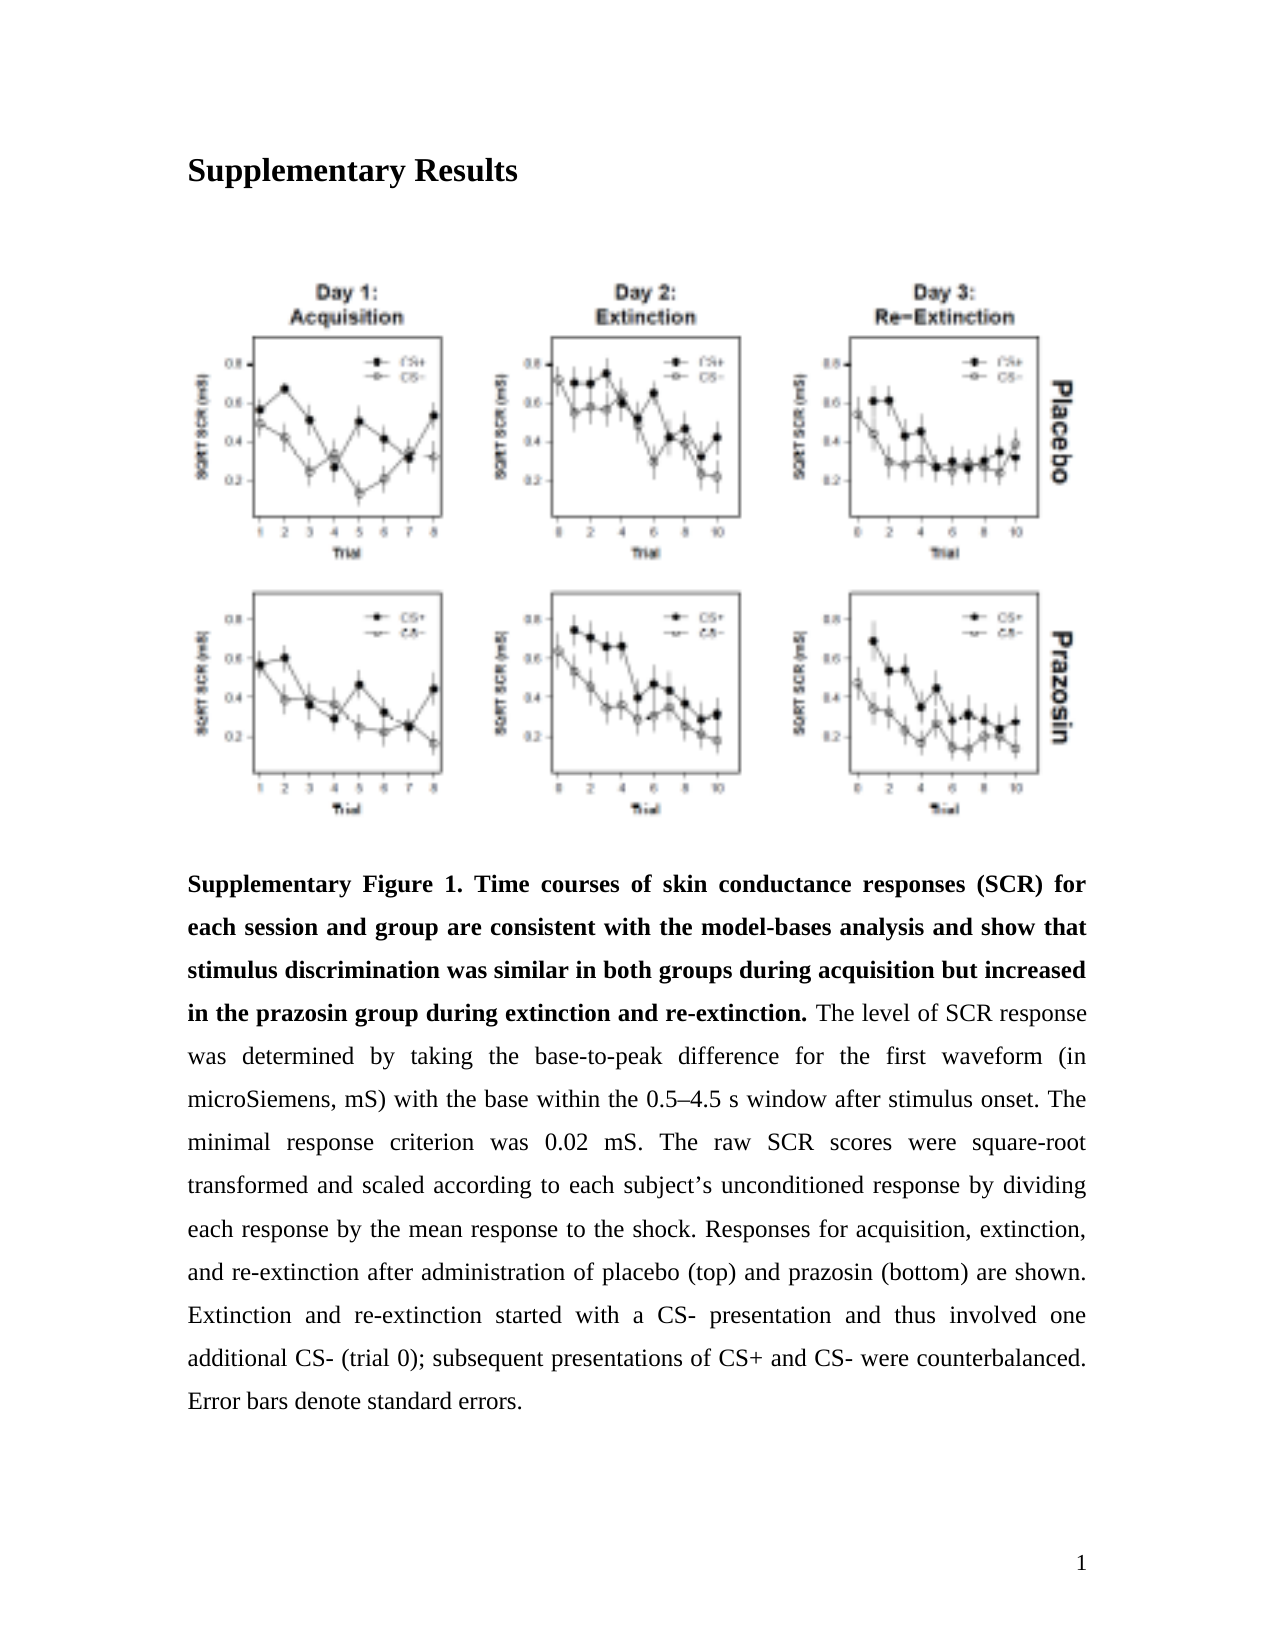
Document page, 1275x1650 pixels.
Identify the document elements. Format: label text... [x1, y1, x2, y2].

text Supplementary Figure 1. Time courses of skin conductance responses (SCR) for each session and group are consistent with the model-bases analysis and show that stimulus discrimination was similar in both groups during acquisition but increased in the prazosin group during extinction and re-extinction. The level of SCR response was determined by taking the base-to-peak difference for the first waveform (in microSiemens, mS) with the base within the 0.5–4.5 s window after stimulus onset. The minimal response criterion was 0.02 mS. The raw SCR scores were square-root transformed and scaled according to each subject’s unconditioned response by dividing each response by the mean response to the shock. Responses for acquisition, extinction, and re-extinction after administration of placebo (top) and prazosin (bottom) are shown. Extinction and re-extinction started with a CS- presentation and thus involved one additional CS- (trial 0); subsequent presentations of CS+ and CS- were counterbalanced. Error bars denote standard errors. [187, 869, 1087, 1415]
text Supplementary Results [187, 150, 1087, 188]
table_header [176, 279, 1097, 869]
